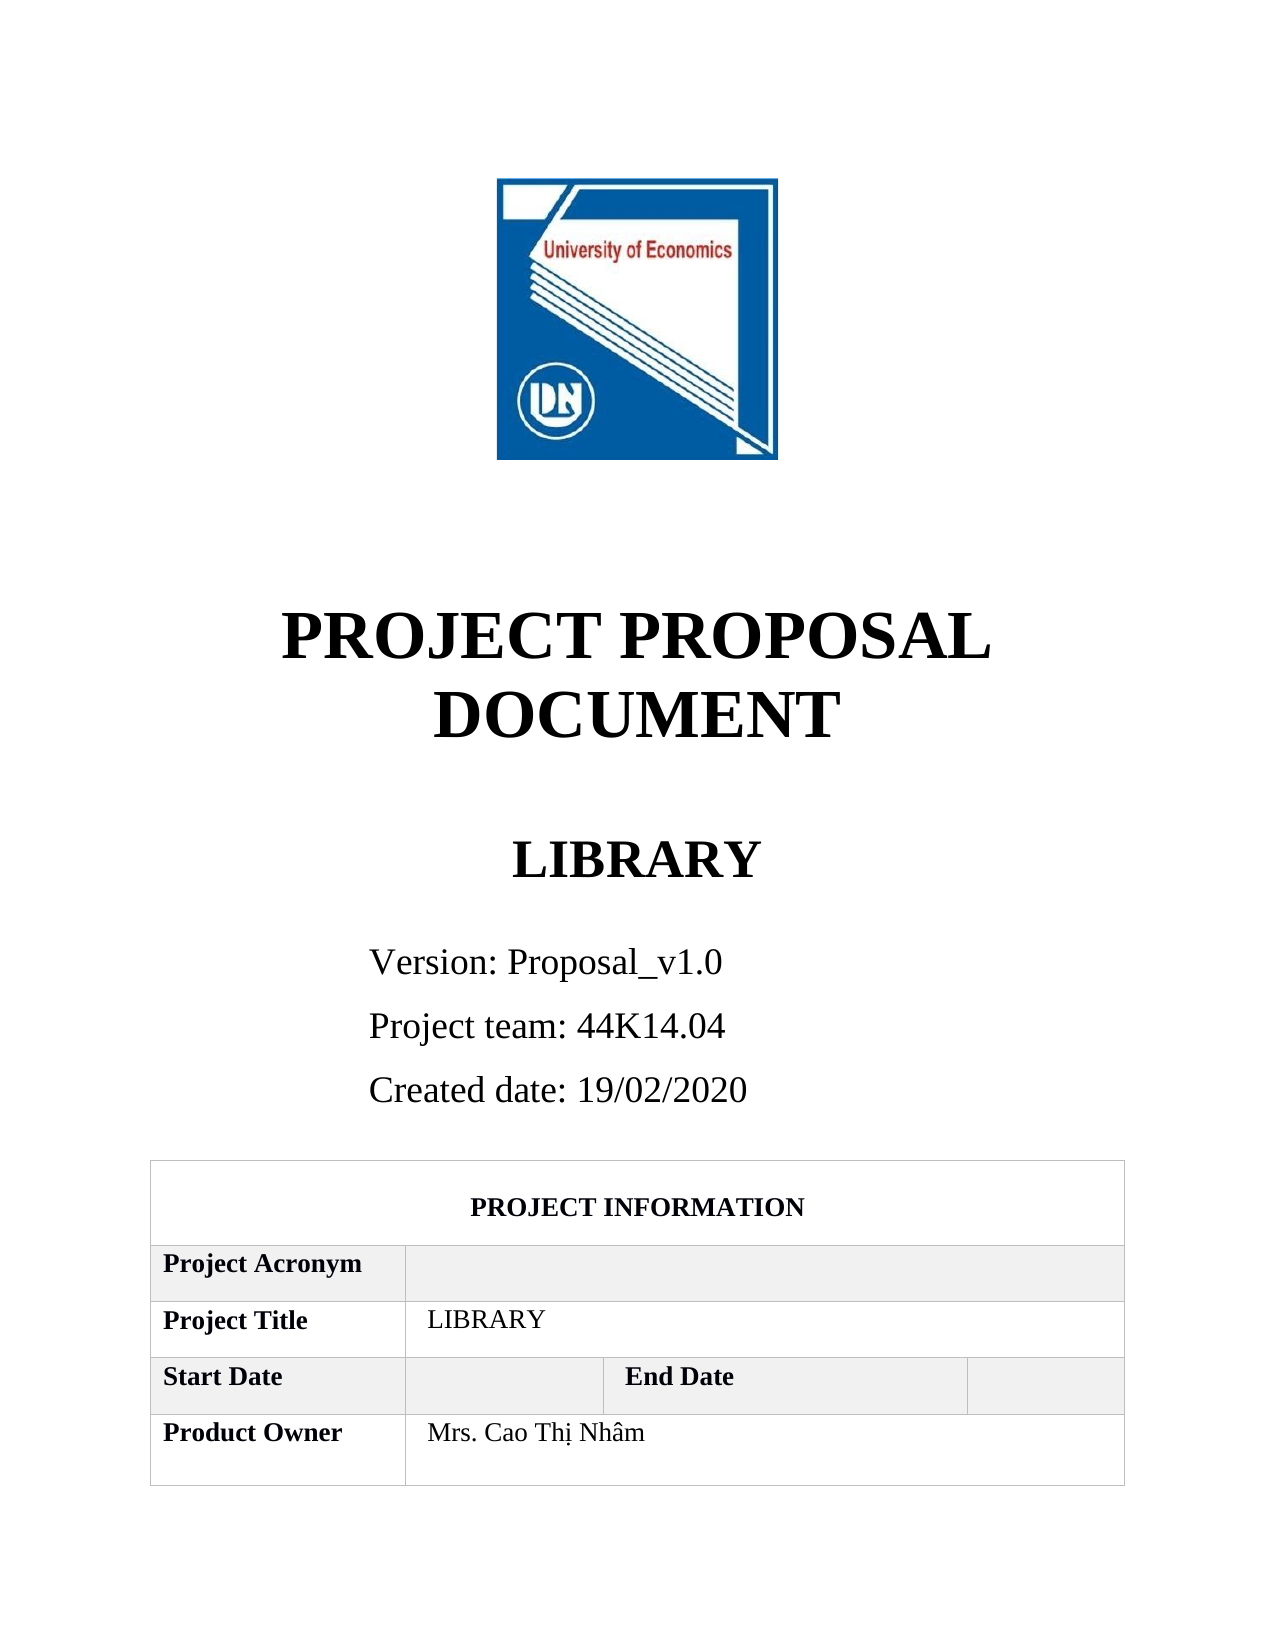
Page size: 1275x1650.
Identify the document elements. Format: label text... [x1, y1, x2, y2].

table_cell Project Acronym [151, 1246, 405, 1301]
text Version: Proposal_v1.0 [369, 939, 1125, 982]
table_cell LIBRARY [406, 1302, 1124, 1357]
text Created date: 19/02/2020 [369, 1067, 1125, 1110]
table_cell Project Title [151, 1302, 405, 1357]
table_cell Product Owner [151, 1415, 405, 1485]
text Project team: 44K14.04 [369, 1003, 1125, 1046]
text LIBRARY [150, 827, 1125, 889]
table_cell End Date [604, 1358, 967, 1414]
table_cell Mrs. Cao Thị Nhâm [406, 1415, 1124, 1485]
table_cell [968, 1358, 1124, 1414]
picture [496, 178, 779, 460]
table_cell [406, 1358, 603, 1414]
table_cell Start Date [151, 1358, 405, 1414]
table_cell [406, 1246, 1124, 1301]
table_header PROJECT INFORMATION [151, 1161, 1124, 1244]
text PROJECT PROPOSAL DOCUMENT [150, 594, 1125, 753]
